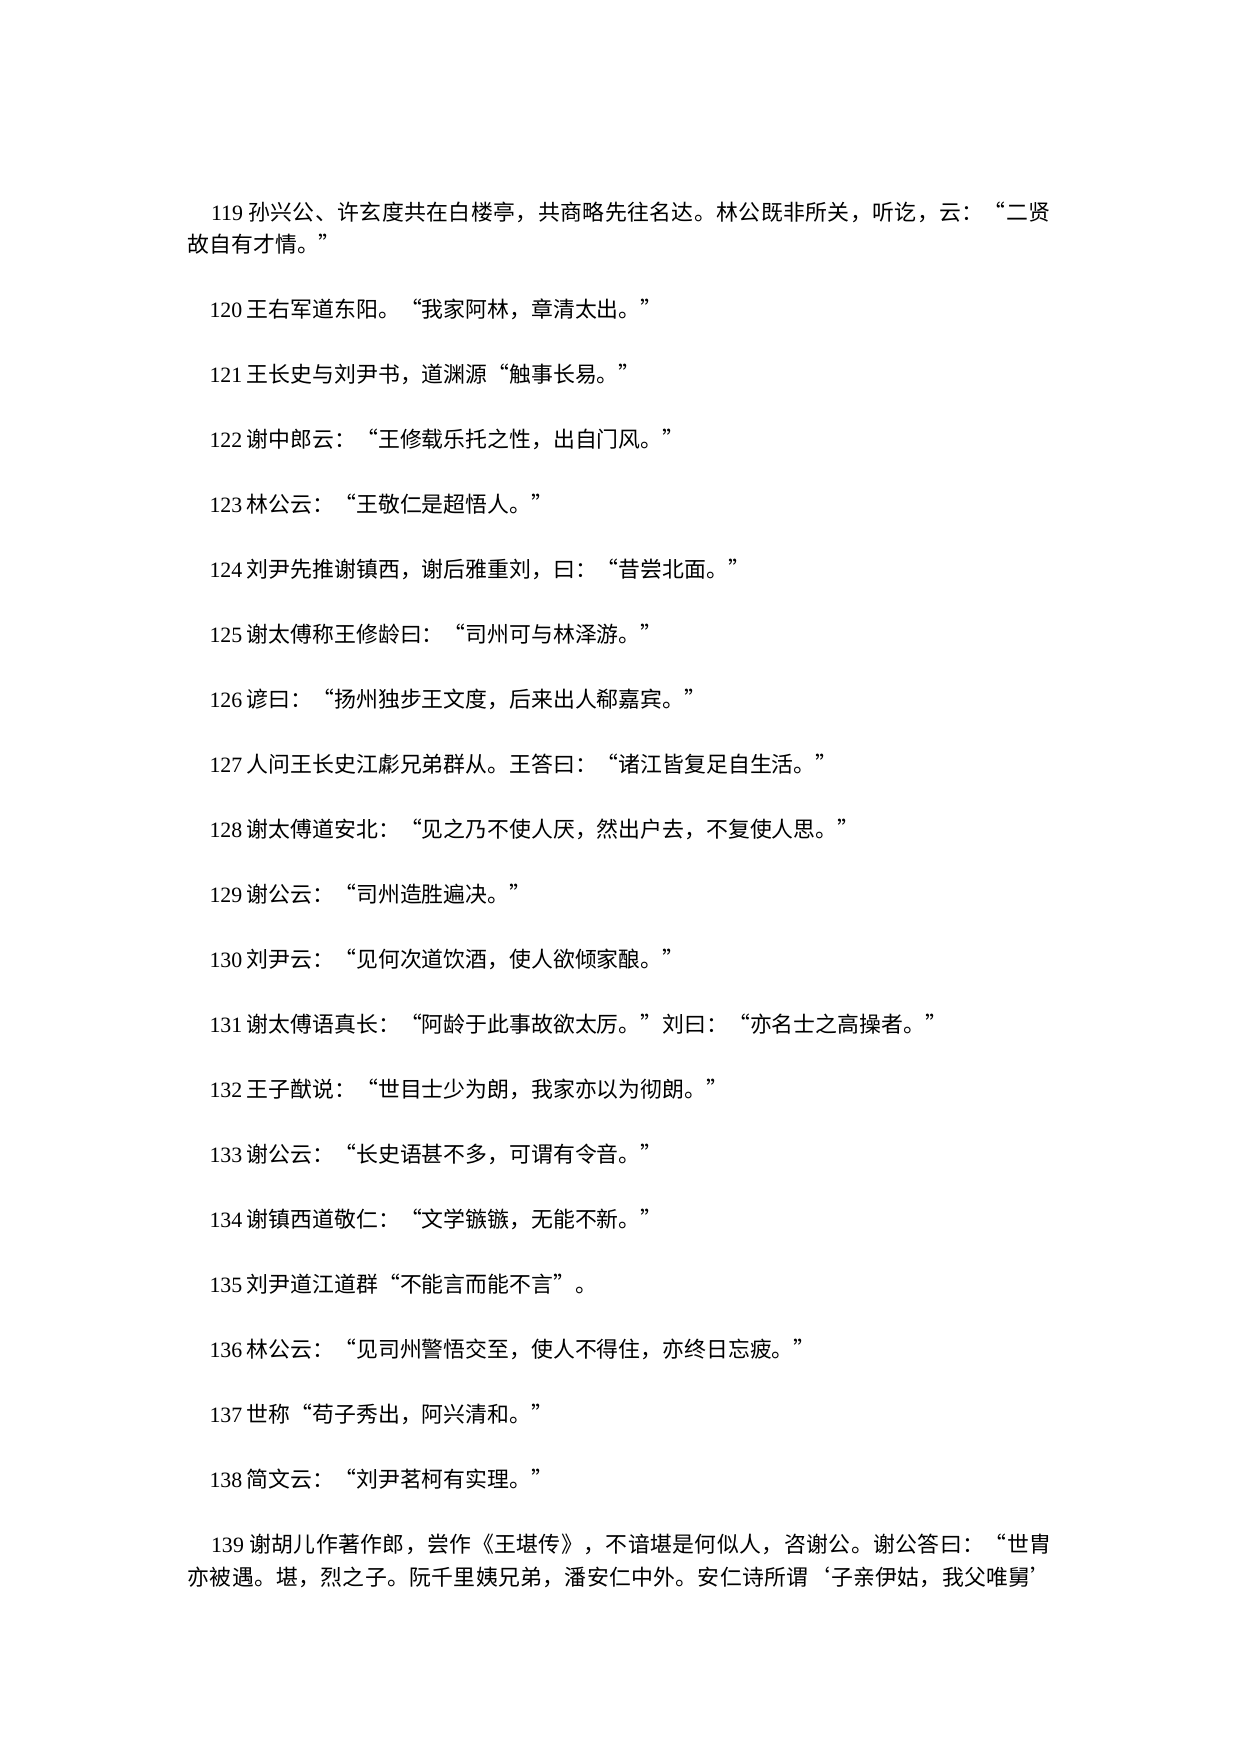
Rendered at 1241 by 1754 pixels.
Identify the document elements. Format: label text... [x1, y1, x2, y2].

text 121王长史与刘尹书，道渊源“触事长易。” [187, 357, 1053, 389]
text 124刘尹先推谢镇西，谢后雅重刘，曰：“昔尝北面。” [187, 552, 1053, 584]
text 122谢中郎云：“王修载乐托之性，出自门风。” [187, 422, 1053, 454]
text 127人问王长史江虨兄弟群从。王答曰：“诸江皆复足自生活。” [187, 747, 1053, 779]
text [187, 1527, 1053, 1592]
text 133谢公云：“长史语甚不多，可谓有令音。” [187, 1137, 1053, 1169]
text 120王右军道东阳。“我家阿林，章清太出。” [187, 292, 1053, 324]
text 119孙兴公、许玄度共在白楼亭，共商略先往名达。林公既非所关，听讫，云：“二贤故自有才情。” [187, 194, 1053, 259]
text 135刘尹道江道群“不能言而能不言”。 [187, 1267, 1053, 1299]
text 128谢太傅道安北：“见之乃不使人厌，然出户去，不复使人思。” [187, 812, 1053, 844]
text 123林公云：“王敬仁是超悟人。” [187, 487, 1053, 519]
text 130刘尹云：“见何次道饮酒，使人欲倾家酿。” [187, 942, 1053, 974]
text 136林公云：“见司州警悟交至，使人不得住，亦终日忘疲。” [187, 1332, 1053, 1364]
text 134谢镇西道敬仁：“文学镞镞，无能不新。” [187, 1202, 1053, 1234]
text 137世称“苟子秀出，阿兴清和。” [187, 1397, 1053, 1429]
text 129谢公云：“司州造胜遍决。” [187, 877, 1053, 909]
text 126谚曰：“扬州独步王文度，后来出人郗嘉宾。” [187, 682, 1053, 714]
text 125谢太傅称王修龄曰：“司州可与林泽游。” [187, 617, 1053, 649]
text 138简文云：“刘尹茗柯有实理。” [187, 1462, 1053, 1494]
text 132王子猷说：“世目士少为朗，我家亦以为彻朗。” [187, 1072, 1053, 1104]
text 131谢太傅语真长：“阿龄于此事故欲太厉。”刘曰：“亦名士之高操者。” [187, 1007, 1053, 1039]
